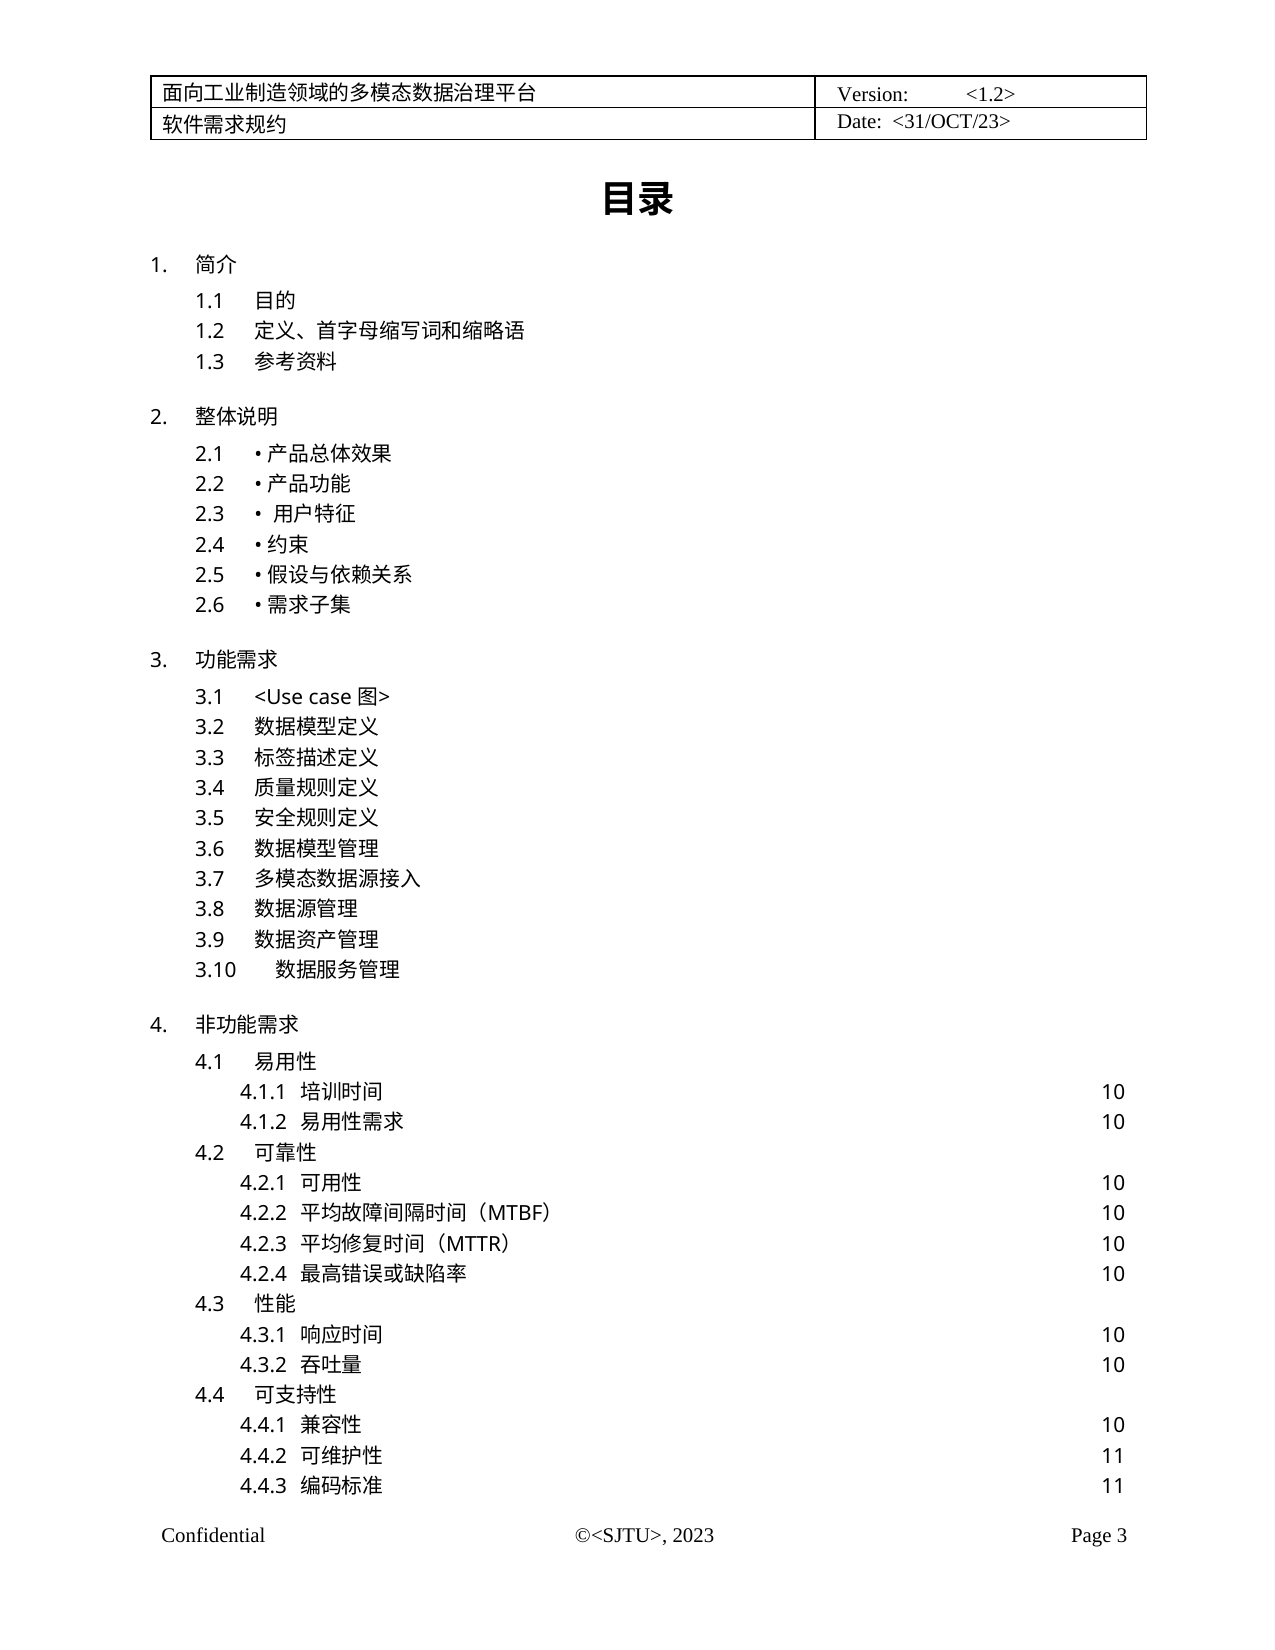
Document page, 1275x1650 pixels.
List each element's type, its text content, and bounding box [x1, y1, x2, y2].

text 3. 功能需求 7 [150, 644, 1050, 674]
text 4.3 性能 10 [195, 1287, 1050, 1318]
text 3.2 数据模型定义 7 [195, 711, 1050, 741]
text 2.4 • 约束 6 [195, 528, 1050, 558]
title 目录 [150, 168, 1125, 223]
text 4.4 可支持性 10 [195, 1378, 1050, 1409]
text 4.2 可靠性 10 [195, 1136, 1050, 1166]
text 4. 非功能需求 10 [150, 1008, 1050, 1039]
text 4.1.2 易用性需求 10 [240, 1106, 1125, 1136]
text 2.5 • 假设与依赖关系 6 [195, 558, 1050, 588]
text 3.9 数据资产管理 9 [195, 923, 1050, 953]
text 4.1 易用性 10 [195, 1045, 1050, 1075]
text 1.3 参考资料 5 [195, 345, 1050, 375]
text 4.2.1 可用性 10 [240, 1166, 1125, 1197]
text 2.2 • 产品功能 5 [195, 467, 1050, 497]
text 4.4.3 编码标准 11 [240, 1469, 1125, 1500]
text 3.4 质量规则定义 8 [195, 771, 1050, 802]
text 2.1 • 产品总体效果 5 [195, 437, 1050, 467]
text 1. 简介 5 [150, 248, 1050, 278]
text 1.2 定义、首字母缩写词和缩略语 5 [195, 315, 1050, 345]
text 3.1 <Use case 图> 7 [195, 680, 1050, 711]
text 1.1 目的 5 [195, 284, 1050, 315]
text 4.3.2 吞吐量 10 [240, 1348, 1125, 1378]
text 3.6 数据模型管理 8 [195, 832, 1050, 862]
text 4.2.2 平均故障间隔时间（MTBF） 10 [240, 1197, 1125, 1227]
text 4.4.1 兼容性 10 [240, 1409, 1125, 1439]
text 4.2.4 最高错误或缺陷率 10 [240, 1257, 1125, 1287]
text 3.8 数据源管理 9 [195, 892, 1050, 923]
text 4.2.3 平均修复时间（MTTR） 10 [240, 1227, 1125, 1257]
text 2.6 • 需求子集 6 [195, 588, 1050, 619]
text 4.1.1 培训时间 10 [240, 1075, 1125, 1106]
text 4.4.2 可维护性 11 [240, 1439, 1125, 1469]
text 2. 整体说明 5 [150, 400, 1050, 431]
text 3.7 多模态数据源接入 9 [195, 862, 1050, 892]
text 2.3 • 用户特征 6 [195, 497, 1050, 528]
text 3.3 标签描述定义 8 [195, 741, 1050, 771]
text 3.5 安全规则定义 8 [195, 802, 1050, 832]
text 4.3.1 响应时间 10 [240, 1318, 1125, 1348]
text 3.10 数据服务管理 9 [195, 953, 1050, 983]
